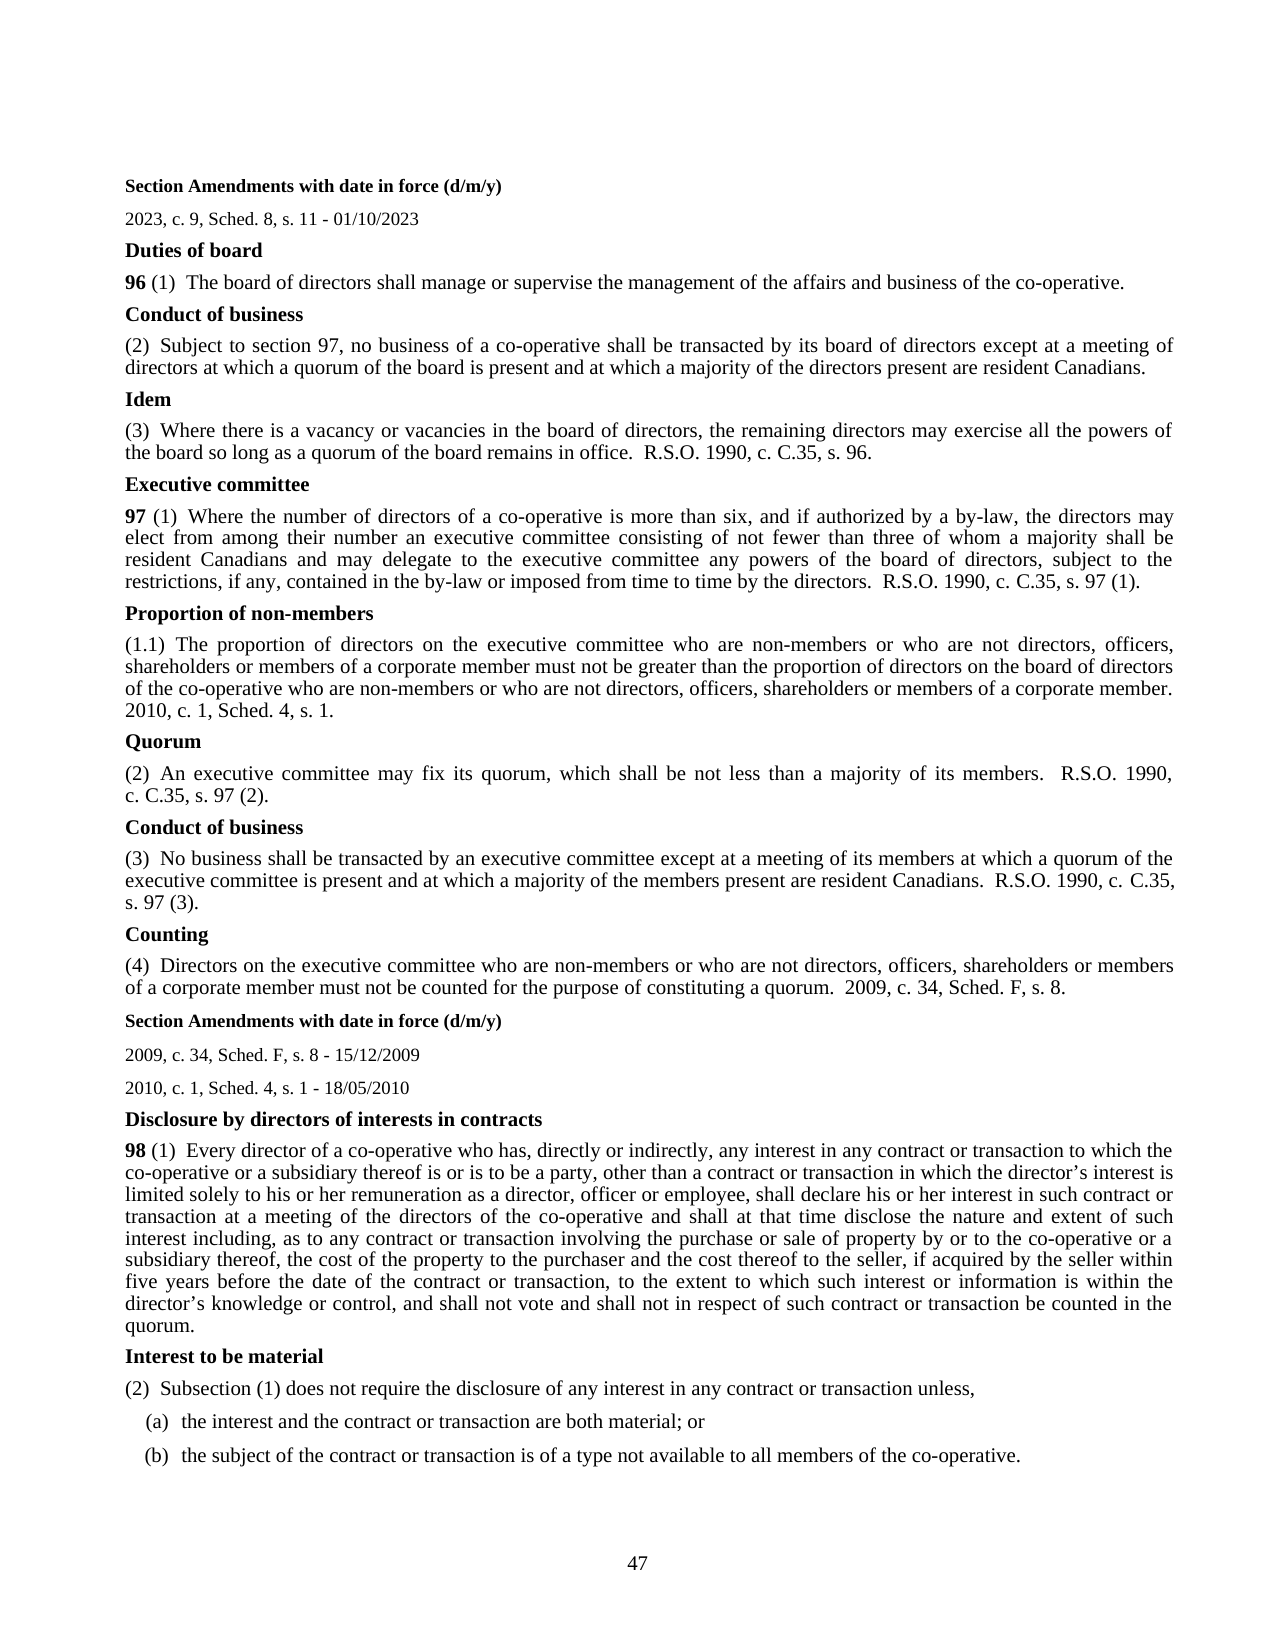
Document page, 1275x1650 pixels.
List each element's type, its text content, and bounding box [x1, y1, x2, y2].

text (2) An executive committee may fix its quorum, which shall be not less than a majority of its members. R.S.O. 1990, c. C.35, s. 97 (2). [125, 763, 1175, 807]
text Quorum [125, 734, 1175, 753]
text 97 (1) Where the number of directors of a co-operative is more than six, and if authorized by a by-law, the directors may elect from among their number an executive committee consisting of not fewer than three of whom a majority shall be resident Canadians and may delegate to the executive committee any powers of the board of directors, subject to the restrictions, if any, contained in the by-law or imposed from time to time by the directors. R.S.O. 1990, c. C.35, s. 97 (1). [125, 506, 1175, 593]
text (2) Subsection (1) does not require the disclosure of any interest in any contract or transaction unless, [125, 1378, 1175, 1400]
text (3) Where there is a vacancy or vacancies in the board of directors, the remaining directors may exercise all the powers of the board so long as a quorum of the board remains in office. R.S.O. 1990, c. C.35, s. 96. [125, 420, 1175, 464]
text Executive committee [125, 476, 1175, 495]
text Duties of board [125, 243, 1175, 261]
text Proportion of non-members [125, 605, 1175, 624]
text (3) No business shall be transacted by an executive committee except at a meeting of its members at which a quorum of the executive committee is present and at which a majority of the members present are resident Canadians. R.S.O. 1990, c. C.35, s. 97 (3). [125, 848, 1175, 914]
text (2) Subject to section 97, no business of a co-operative shall be transacted by its board of directors except at a meeting of directors at which a quorum of the board is present and at which a majority of the directors present are resident Canadians. [125, 335, 1175, 379]
text (a) the interest and the contract or transaction are both material; or [125, 1411, 1175, 1433]
text Interest to be material [125, 1349, 1175, 1368]
text Counting [125, 926, 1175, 945]
text (4) Directors on the executive committee who are non-members or who are not directors, officers, shareholders or members of a corporate member must not be counted for the purpose of constituting a quorum. 2009, c. 34, Sched. F, s. 8. [125, 955, 1175, 999]
text 2010, c. 1, Sched. 4, s. 1 - 18/05/2010 [125, 1077, 1175, 1099]
text Section Amendments with date in force (d/m/y) [125, 1010, 1175, 1032]
text (b) the subject of the contract or transaction is of a type not available to all members of the co-operative. [125, 1445, 1175, 1467]
text Section Amendments with date in force (d/m/y) [125, 175, 1175, 197]
text Conduct of business [125, 306, 1175, 325]
text (1.1) The proportion of directors on the executive committee who are non-members or who are not directors, officers, shareholders or members of a corporate member must not be greater than the proportion of directors on the board of directors of the co-operative who are non-members or who are not directors, officers, shareholders or members of a corporate member. 2010, c. 1, Sched. 4, s. 1. [125, 634, 1175, 721]
text Conduct of business [125, 819, 1175, 838]
text 2009, c. 34, Sched. F, s. 8 - 15/12/2009 [125, 1044, 1175, 1066]
text 98 (1) Every director of a co-operative who has, directly or indirectly, any interest in any contract or transaction to which the co-operative or a subsidiary thereof is or is to be a party, other than a contract or transaction in which the director’s interest is limited solely to his or her remuneration as a director, officer or employee, shall declare his or her interest in such contract or transaction at a meeting of the directors of the co-operative and shall at that time disclose the nature and extent of such interest including, as to any contract or transaction involving the purchase or sale of property by or to the co-operative or a subsidiary thereof, the cost of the property to the purchaser and the cost thereof to the seller, if acquired by the seller within five years before the date of the contract or transaction, to the extent to which such interest or information is within the director’s knowledge or control, and shall not vote and shall not in respect of such contract or transaction be counted in the quorum. [125, 1141, 1175, 1336]
text Idem [125, 391, 1175, 410]
text Disclosure by directors of interests in contracts [125, 1111, 1175, 1130]
text 96 (1) The board of directors shall manage or supervise the management of the affairs and business of the co-operative. [125, 272, 1175, 293]
text 2023, c. 9, Sched. 8, s. 11 - 01/10/2023 [125, 208, 1175, 230]
